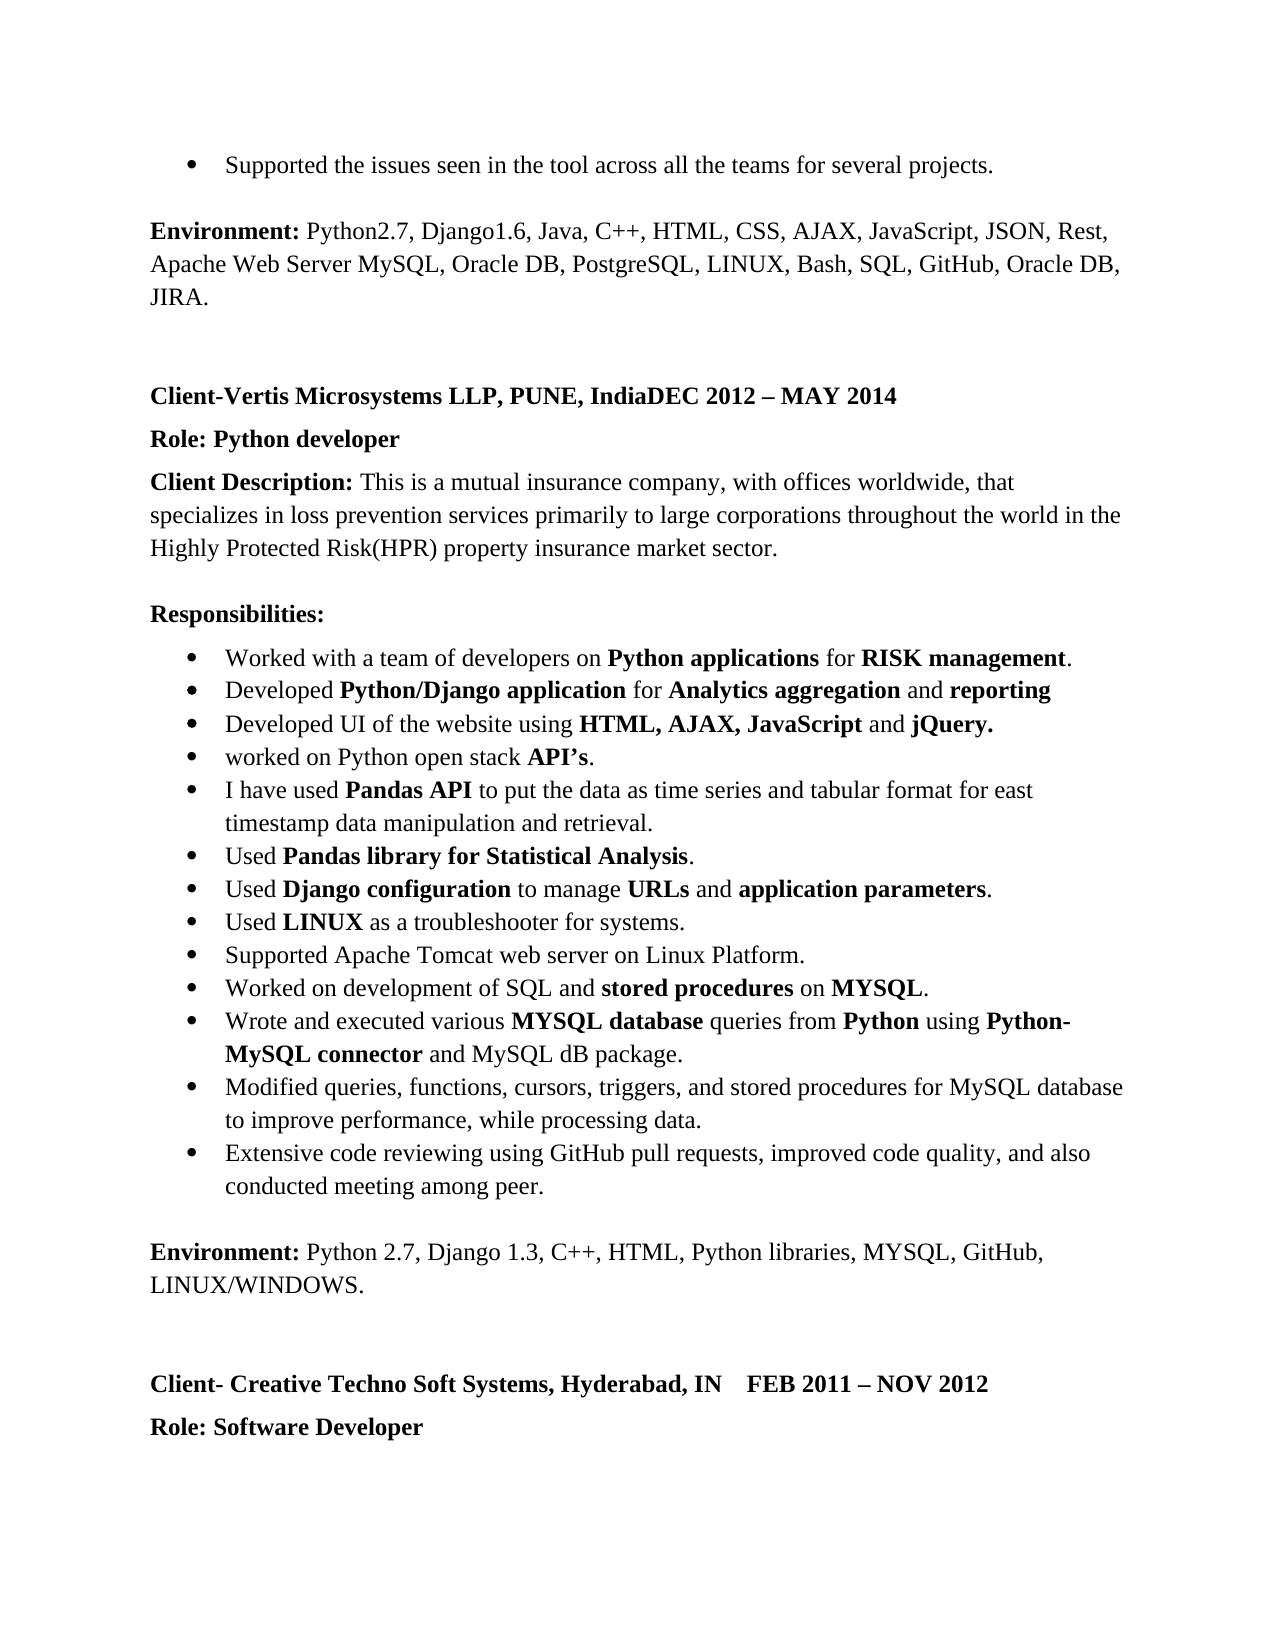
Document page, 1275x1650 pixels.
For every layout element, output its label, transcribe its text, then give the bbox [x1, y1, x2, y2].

text Environment: Python2.7, Django1.6, Java, C++, HTML, CSS, AJAX, JavaScript, JSON, Rest, Apache Web Server MySQL, Oracle DB, PostgreSQL, LINUX, Bash, SQL, GitHub, Oracle DB, JIRA. [150, 216, 1125, 311]
list Used Django configuration to manage URLs and application parameters. [187, 874, 1125, 902]
list Developed UI of the website using HTML, AJAX, JavaScript and jQuery. [187, 709, 1125, 737]
list Supported the issues seen in the tool across all the teams for several projects. [187, 150, 1125, 179]
list Extensive code reviewing using GitHub pull requests, improved code quality, and also conducted meeting among peer. [187, 1138, 1125, 1200]
list Supported Apache Tomcat web server on Linux Platform. [187, 940, 1125, 968]
list Modified queries, functions, cursors, triggers, and stored procedures for MySQL database to improve performance, while processing data. [187, 1072, 1125, 1134]
list Developed Python/Django application for Analytics aggregation and reporting [187, 676, 1125, 704]
list Worked on development of SQL and stored procedures on MYSQL. [187, 973, 1125, 1002]
list Worked with a team of developers on Python applications for RISK management. [187, 643, 1125, 671]
text Client-Vertis Microsystems LLP, PUNE, IndiaDEC 2012 – MAY 2014 [150, 381, 1125, 410]
text Responsibilities: [150, 599, 1125, 628]
list Used LINUX as a troubleshooter for systems. [187, 907, 1125, 936]
text Role: Python developer [150, 424, 1125, 453]
text Environment: Python 2.7, Django 1.3, C++, HTML, Python libraries, MYSQL, GitHub, LINUX/WINDOWS. [150, 1237, 1125, 1299]
list Wrote and executed various MYSQL database queries from Python using Python-MySQL connector and MySQL dB package. [187, 1006, 1125, 1068]
list worked on Python open stack API’s. [187, 742, 1125, 770]
list Used Pandas library for Statistical Analysis. [187, 841, 1125, 869]
list I have used Pandas API to put the data as time series and tabular format for east timestamp data manipulation and retrieval. [187, 775, 1125, 836]
text Client- Creative Techno Soft Systems, Hyderabad, IN FEB 2011 – NOV 2012 [150, 1369, 1125, 1398]
text Client Description: This is a mutual insurance company, with offices worldwide, that specializes in loss prevention services primarily to large corporations throughout the world in the Highly Protected Risk(HPR) property insurance market sector. [150, 467, 1125, 562]
text Role: Software Developer [150, 1412, 1125, 1441]
